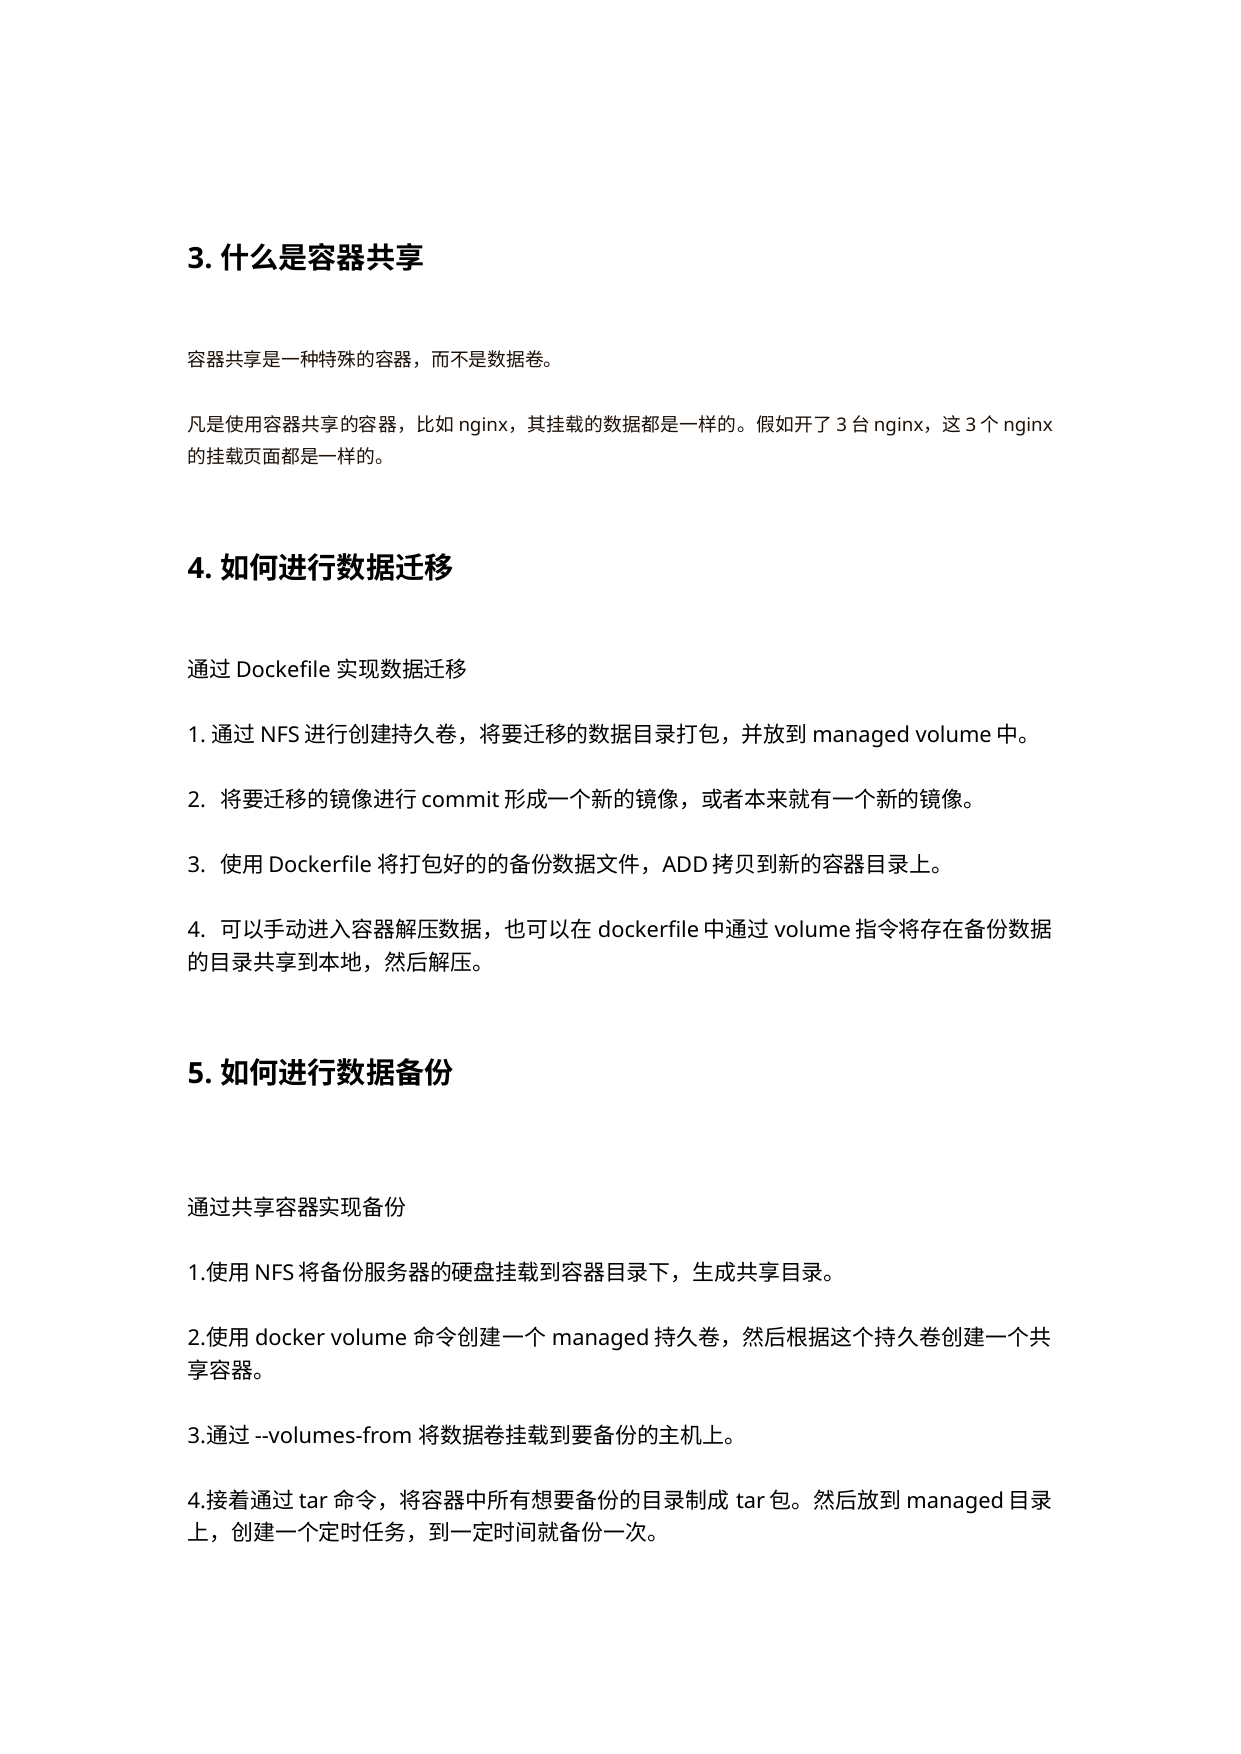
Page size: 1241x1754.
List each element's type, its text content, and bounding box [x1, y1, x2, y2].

list 1.使用NFS将备份服务器的硬盘挂载到容器目录下，生成共享目录。 [187, 1255, 1053, 1287]
list 将要迁移的镜像进行commit形成一个新的镜像，或者本来就有一个新的镜像。 [187, 782, 1053, 815]
list 使用Dockerfile 将打包好的的备份数据文件，ADD拷贝到新的容器目录上。 [187, 847, 1053, 880]
list 通过共享容器实现备份 [187, 1190, 1053, 1222]
list 4.接着通过tar 命令，将容器中所有想要备份的目录制成 tar包。然后放到managed目录上，创建一个定时任务，到一定时间就备份一次。 [187, 1482, 1053, 1547]
list 通过Dockefile 实现数据迁移 [187, 652, 1053, 685]
subtitle 什么是容器共享 [187, 224, 1053, 289]
text 容器共享是一种特殊的容器，而不是数据卷。 [187, 342, 1053, 374]
subtitle 如何进行数据备份 [187, 1039, 1053, 1104]
list 可以手动进入容器解压数据，也可以在dockerfile中通过 volume指令将存在备份数据的目录共享到本地，然后解压。 [187, 912, 1053, 977]
list 2.使用docker volume 命令创建一个 managed持久卷，然后根据这个持久卷创建一个共享容器。 [187, 1320, 1053, 1385]
list 3.通过 --volumes-from 将数据卷挂载到要备份的主机上。 [187, 1417, 1053, 1450]
text 凡是使用容器共享的容器，比如nginx，其挂载的数据都是一样的。假如开了3台nginx，这3个nginx的挂载页面都是一样的。 [187, 407, 1053, 472]
list 通过NFS进行创建持久卷，将要迁移的数据目录打包，并放到 managed volume中。 [187, 717, 1053, 750]
subtitle 如何进行数据迁移 [187, 534, 1053, 599]
